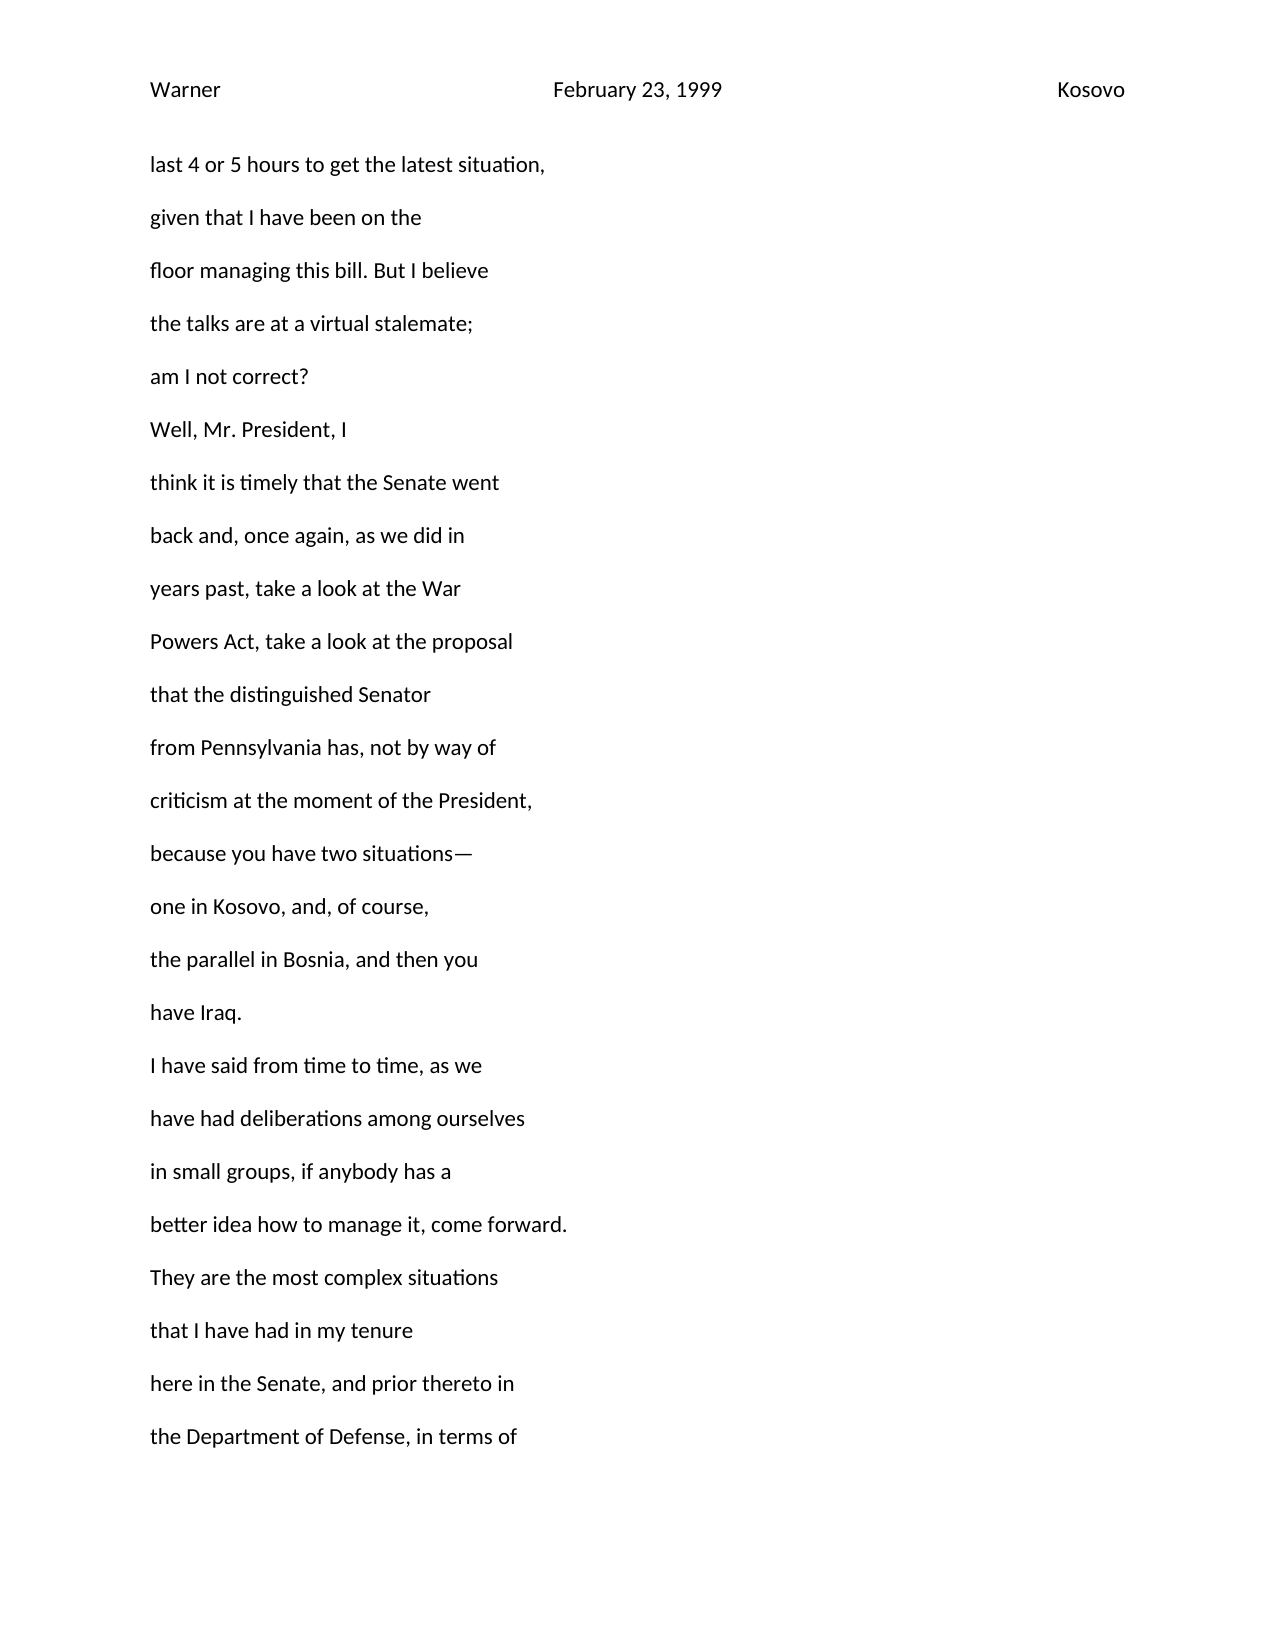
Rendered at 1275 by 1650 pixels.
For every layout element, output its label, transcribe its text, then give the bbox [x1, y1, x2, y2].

text I have said from time to time, as we [150, 1051, 1125, 1079]
text here in the Senate, and prior thereto in [150, 1369, 1125, 1397]
text They are the most complex situations [150, 1263, 1125, 1291]
text am I not correct? [150, 362, 1125, 390]
text Well, Mr. President, I [150, 415, 1125, 443]
text the parallel in Bosnia, and then you [150, 945, 1125, 973]
text better idea how to manage it, come forward. [150, 1210, 1125, 1238]
text from Pennsylvania has, not by way of [150, 733, 1125, 761]
text that the distinguished Senator [150, 680, 1125, 708]
text the Department of Defense, in terms of [150, 1422, 1125, 1451]
text back and, once again, as we did in [150, 521, 1125, 549]
text have had deliberations among ourselves [150, 1104, 1125, 1132]
text one in Kosovo, and, of course, [150, 892, 1125, 920]
text the talks are at a virtual stalemate; [150, 309, 1125, 337]
text years past, take a look at the War [150, 574, 1125, 602]
text that I have had in my tenure [150, 1316, 1125, 1344]
text have Iraq. [150, 998, 1125, 1026]
text Powers Act, take a look at the proposal [150, 627, 1125, 655]
text given that I have been on the [150, 203, 1125, 231]
text criticism at the moment of the President, [150, 786, 1125, 814]
text last 4 or 5 hours to get the latest situation, [150, 150, 1125, 178]
text because you have two situations— [150, 839, 1125, 867]
text think it is timely that the Senate went [150, 468, 1125, 496]
text floor managing this bill. But I believe [150, 256, 1125, 284]
text in small groups, if anybody has a [150, 1157, 1125, 1185]
